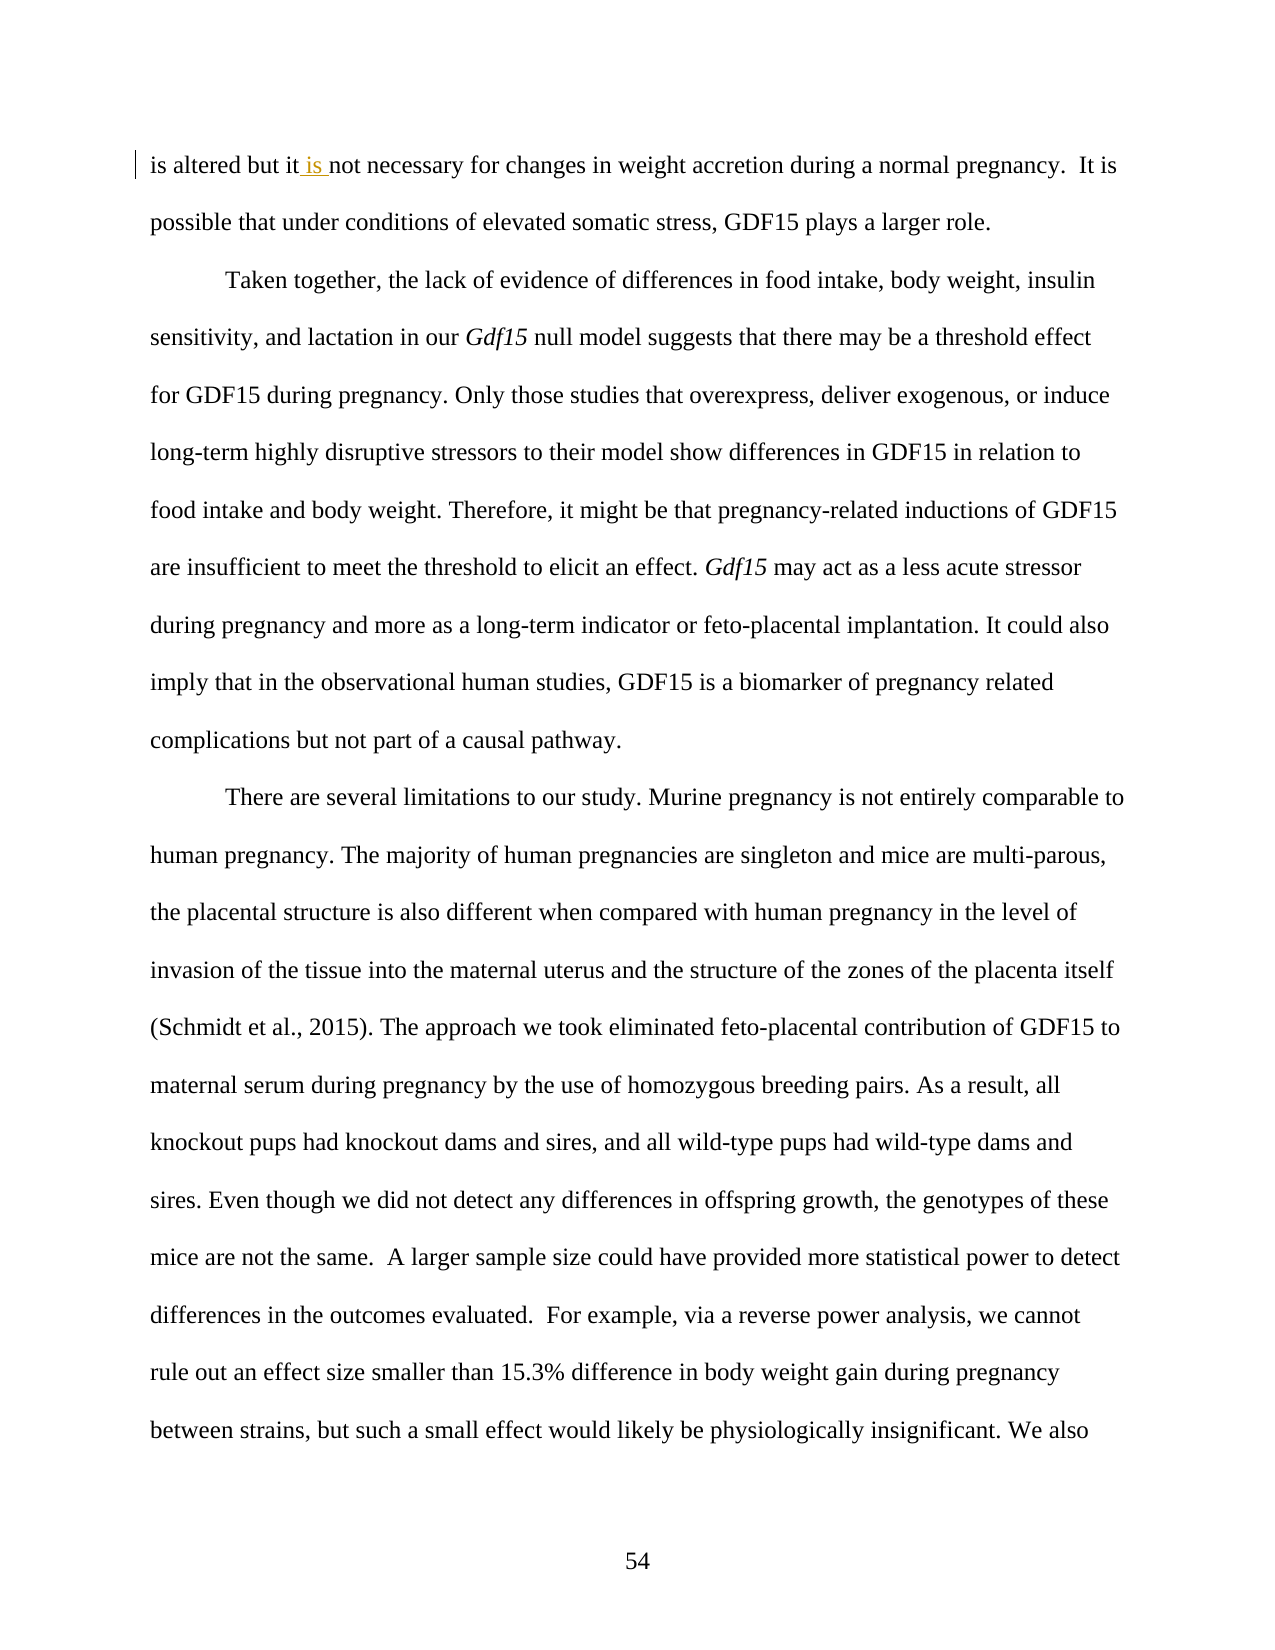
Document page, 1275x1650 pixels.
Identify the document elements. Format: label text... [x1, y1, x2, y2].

text Taken together, the lack of evidence of differences in food intake, body weight, insulin sensitivity, and lactation in our Gdf15 null model suggests that there may be a threshold effect for GDF15 during pregnancy. Only those studies that overexpress, deliver exogenous, or induce long-term highly disruptive stressors to their model show differences in GDF15 in relation to food intake and body weight. Therefore, it might be that pregnancy-related inductions of GDF15 are insufficient to meet the threshold to elicit an effect. Gdf15 may act as a less acute stressor during pregnancy and more as a long-term indicator or feto-placental implantation. It could also imply that in the observational human studies, GDF15 is a biomarker of pregnancy related complications but not part of a causal pathway. [150, 265, 1125, 754]
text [150, 150, 1125, 236]
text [150, 782, 1125, 1444]
